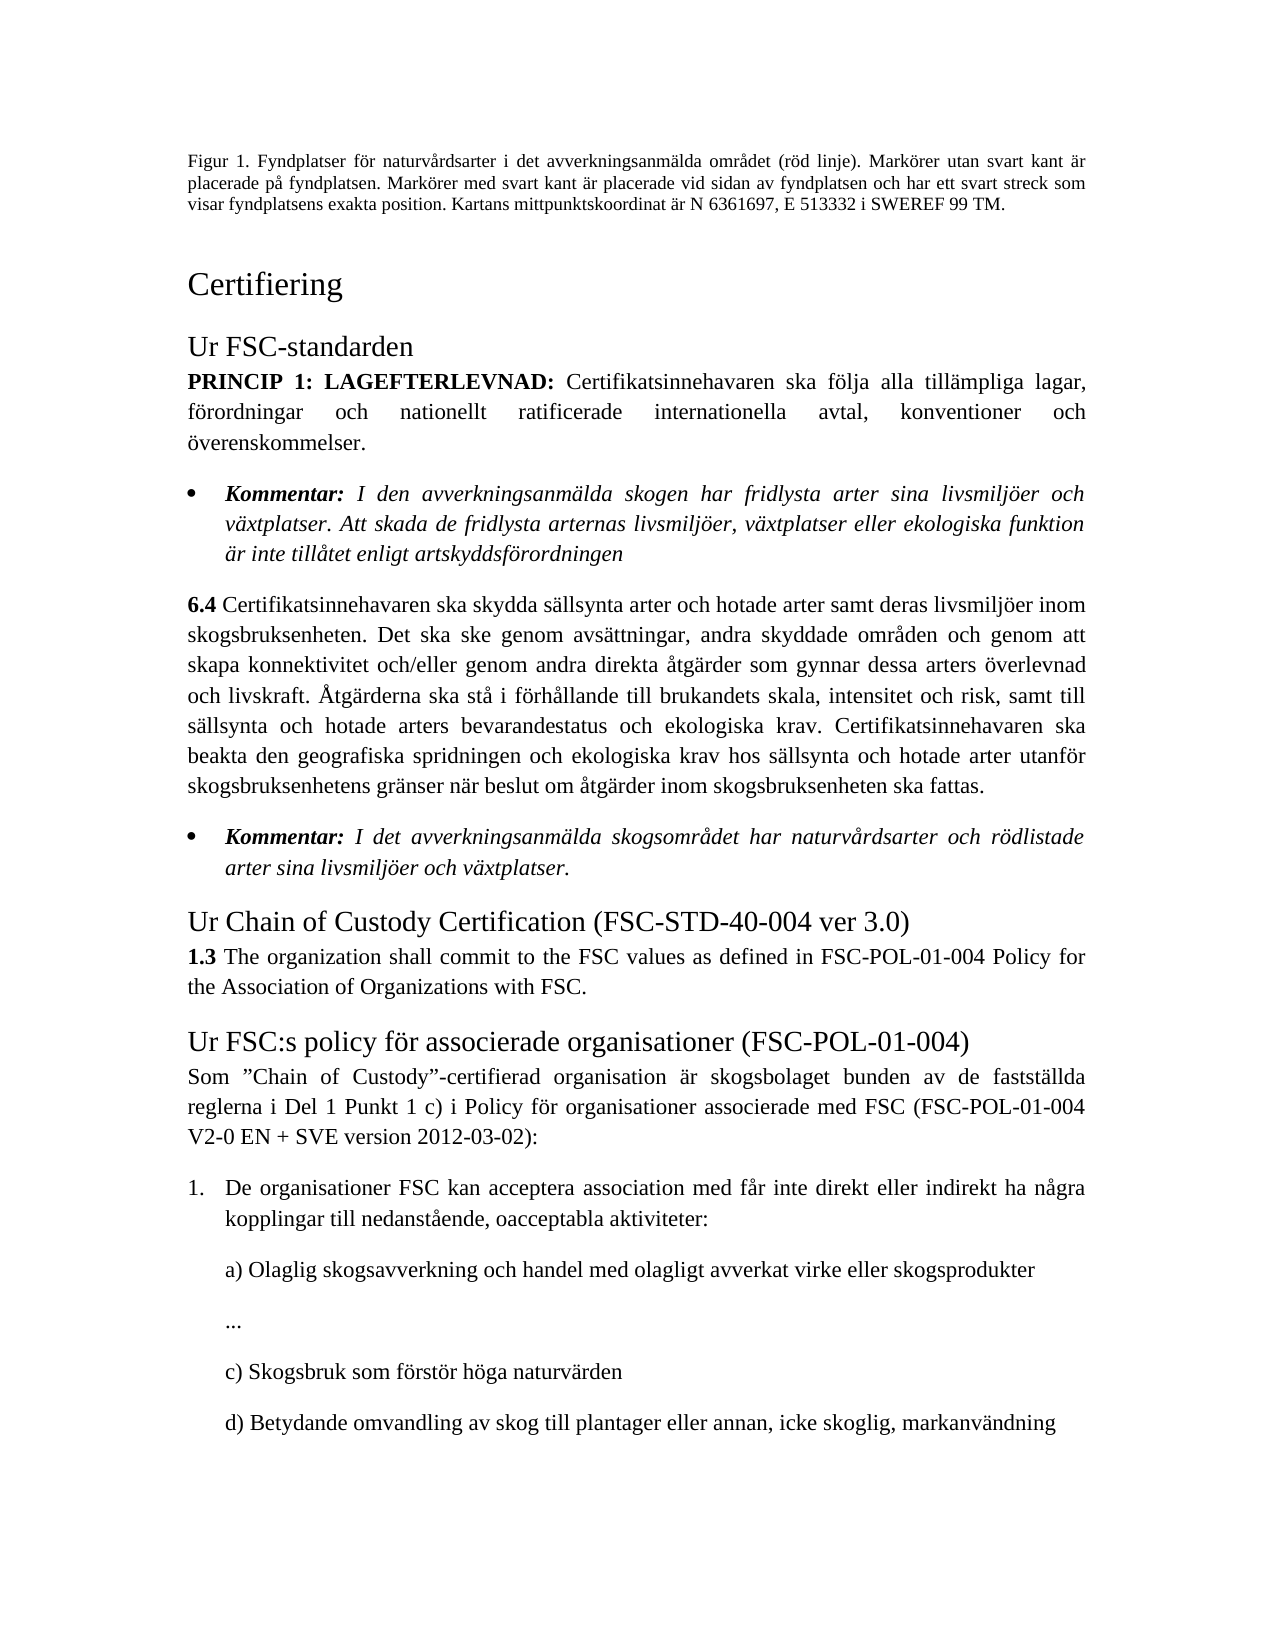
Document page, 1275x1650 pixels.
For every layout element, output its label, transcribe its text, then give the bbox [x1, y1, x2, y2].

text Som ”Chain of Custody”-certifierad organisation är skogsbolaget bunden av de fastställda reglerna i Del 1 Punkt 1 c) i Policy för organisationer associerade med FSC (FSC-POL-01-004 V2-0 EN + SVE version 2012-03-02): [187, 1063, 1087, 1150]
subtitle Ur FSC-standarden [187, 329, 1087, 363]
text 6.4 Certifikatsinnehavaren ska skydda sällsynta arter och hotade arter samt deras livsmiljöer inom skogsbruksenheten. Det ska ske genom avsättningar, andra skyddade områden och genom att skapa konnektivitet och/eller genom andra direkta åtgärder som gynnar dessa arters överlevnad och livskraft. Åtgärderna ska stå i förhållande till brukandets skala, intensitet och risk, samt till sällsynta och hotade arters bevarandestatus och ekologiska krav. Certifikatsinnehavaren ska beakta den geografiska spridningen och ekologiska krav hos sällsynta och hotade arter utanför skogsbruksenhetens gränser när beslut om åtgärder inom skogsbruksenheten ska fattas. [187, 591, 1087, 799]
list Kommentar: I det avverkningsanmälda skogsområdet har naturvårdsarter och rödlistade arter sina livsmiljöer och växtplatser. [187, 823, 1087, 880]
text 1.3 The organization shall commit to the FSC values as defined in FSC-POL-01-004 Policy for the Association of Organizations with FSC. [187, 943, 1087, 1000]
text PRINCIP 1: LAGEFTERLEVNAD: Certifikatsinnehavaren ska följa alla tillämpliga lagar, förordningar och nationellt ratificerade internationella avtal, konventioner och överenskommelser. [187, 368, 1087, 455]
text ... [225, 1307, 1087, 1333]
text Figur 1. Fyndplatser för naturvårdsarter i det avverkningsanmälda området (röd linje). Markörer utan svart kant är placerade på fyndplatsen. Markörer med svart kant är placerade vid sidan av fyndplatsen och har ett svart streck som visar fyndplatsens exakta position. Kartans mittpunktskoordinat är N 6361697, E 513332 i SWEREF 99 TM. [187, 150, 1087, 215]
list De organisationer FSC kan acceptera association med får inte direkt eller indirekt ha några kopplingar till nedanstående, oacceptabla aktiviteter: [187, 1174, 1087, 1231]
text c) Skogsbruk som förstör höga naturvärden [225, 1358, 1087, 1384]
subtitle Ur FSC:s policy för associerade organisationer (FSC-POL-01-004) [187, 1024, 1087, 1058]
list Kommentar: I den avverkningsanmälda skogen har fridlysta arter sina livsmiljöer och växtplatser. Att skada de fridlysta arternas livsmiljöer, växtplatser eller ekologiska funktion är inte tillåtet enligt artskyddsförordningen [187, 479, 1087, 566]
subtitle Certifiering [187, 265, 1087, 303]
subtitle Ur Chain of Custody Certification (FSC-STD-40-004 ver 3.0) [187, 904, 1087, 938]
text d) Betydande omvandling av skog till plantager eller annan, icke skoglig, markanvändning [225, 1409, 1087, 1435]
text a) Olaglig skogsavverkning och handel med olagligt avverkat virke eller skogsprodukter [225, 1256, 1087, 1282]
